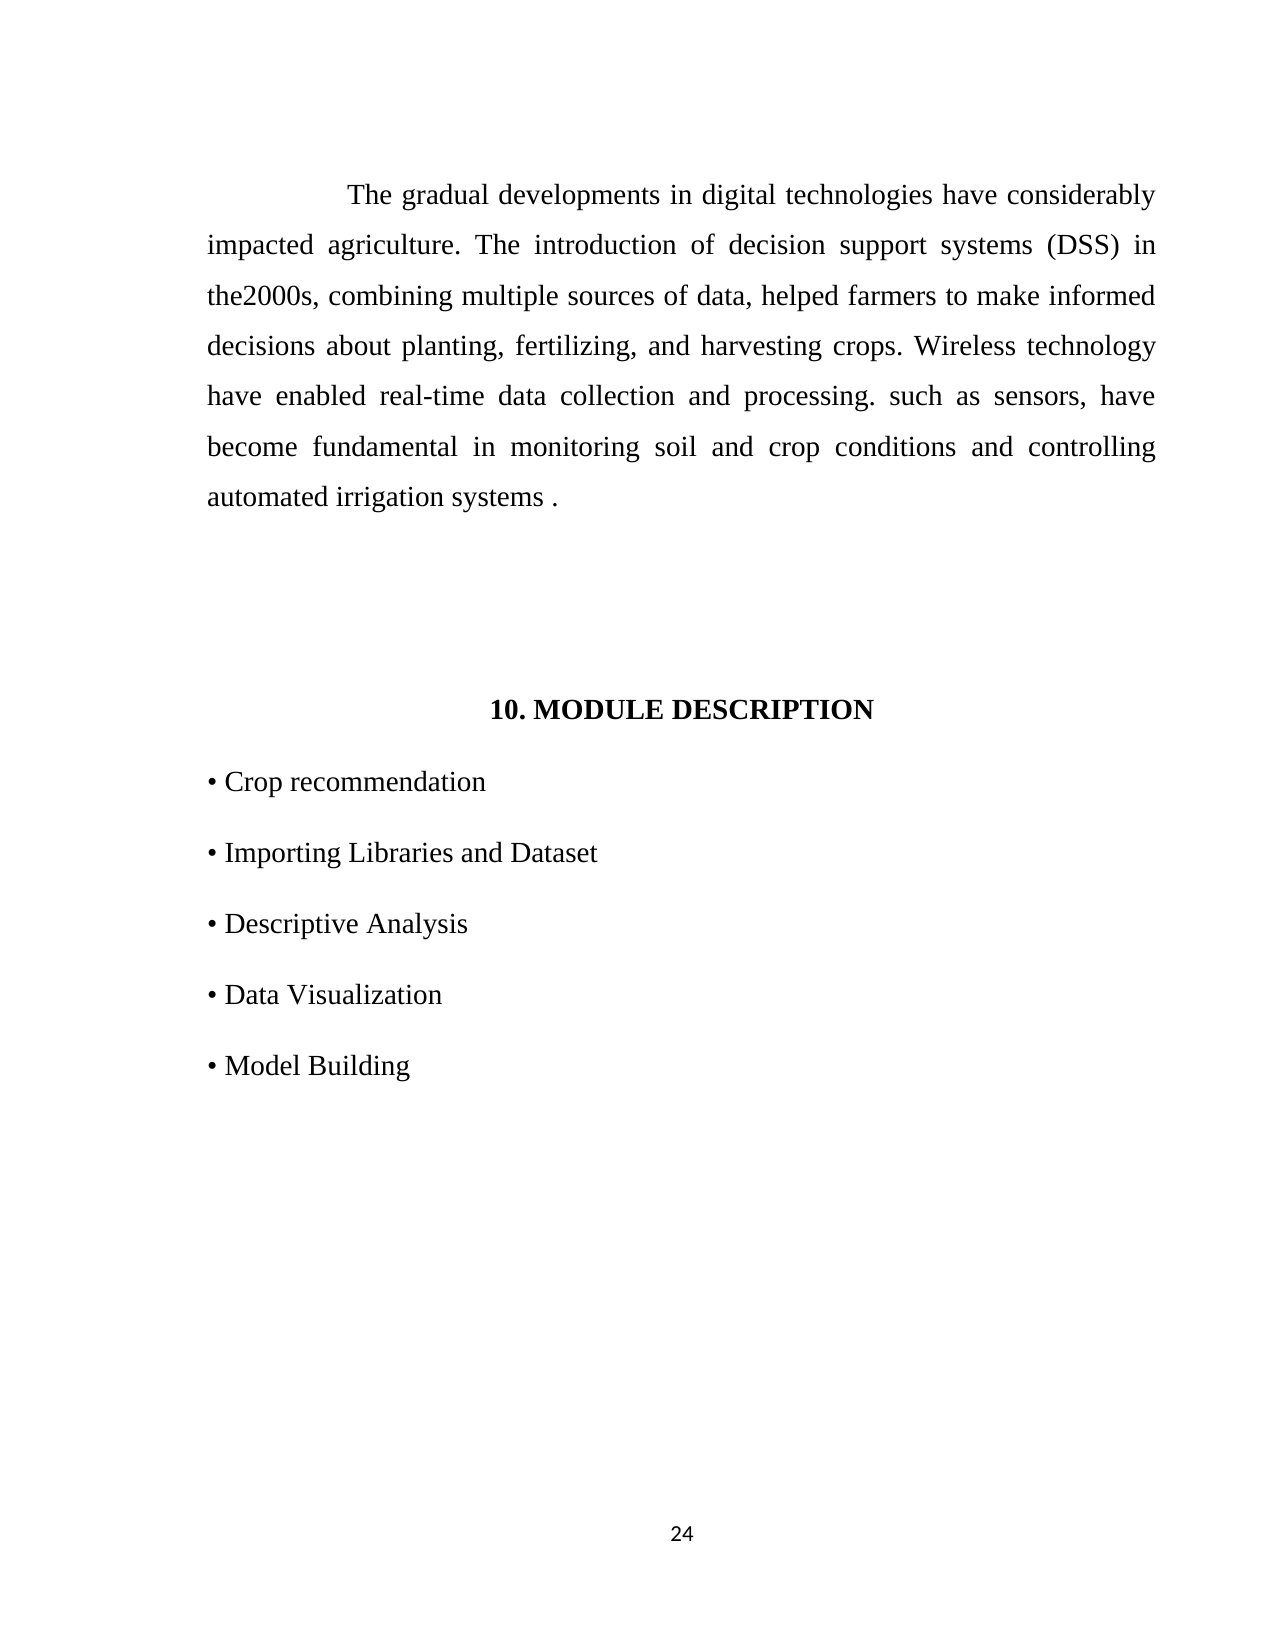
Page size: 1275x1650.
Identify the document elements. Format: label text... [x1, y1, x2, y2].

text • Importing Libraries and Dataset [207, 835, 1157, 868]
text 10. MODULE DESCRIPTION [207, 692, 1157, 726]
text • Model Building [207, 1048, 1157, 1082]
text The gradual developments in digital technologies have considerably impacted agriculture. The introduction of decision support systems (DSS) in the2000s, combining multiple sources of data, helped farmers to make informed decisions about planting, fertilizing, and harvesting crops. Wireless technology have enabled real-time data collection and processing. such as sensors, have become fundamental in monitoring soil and crop conditions and controlling automated irrigation systems . [207, 177, 1157, 513]
text • Crop recommendation [207, 764, 1157, 797]
text • Descriptive Analysis [207, 906, 1157, 939]
text • Data Visualization [207, 977, 1157, 1011]
